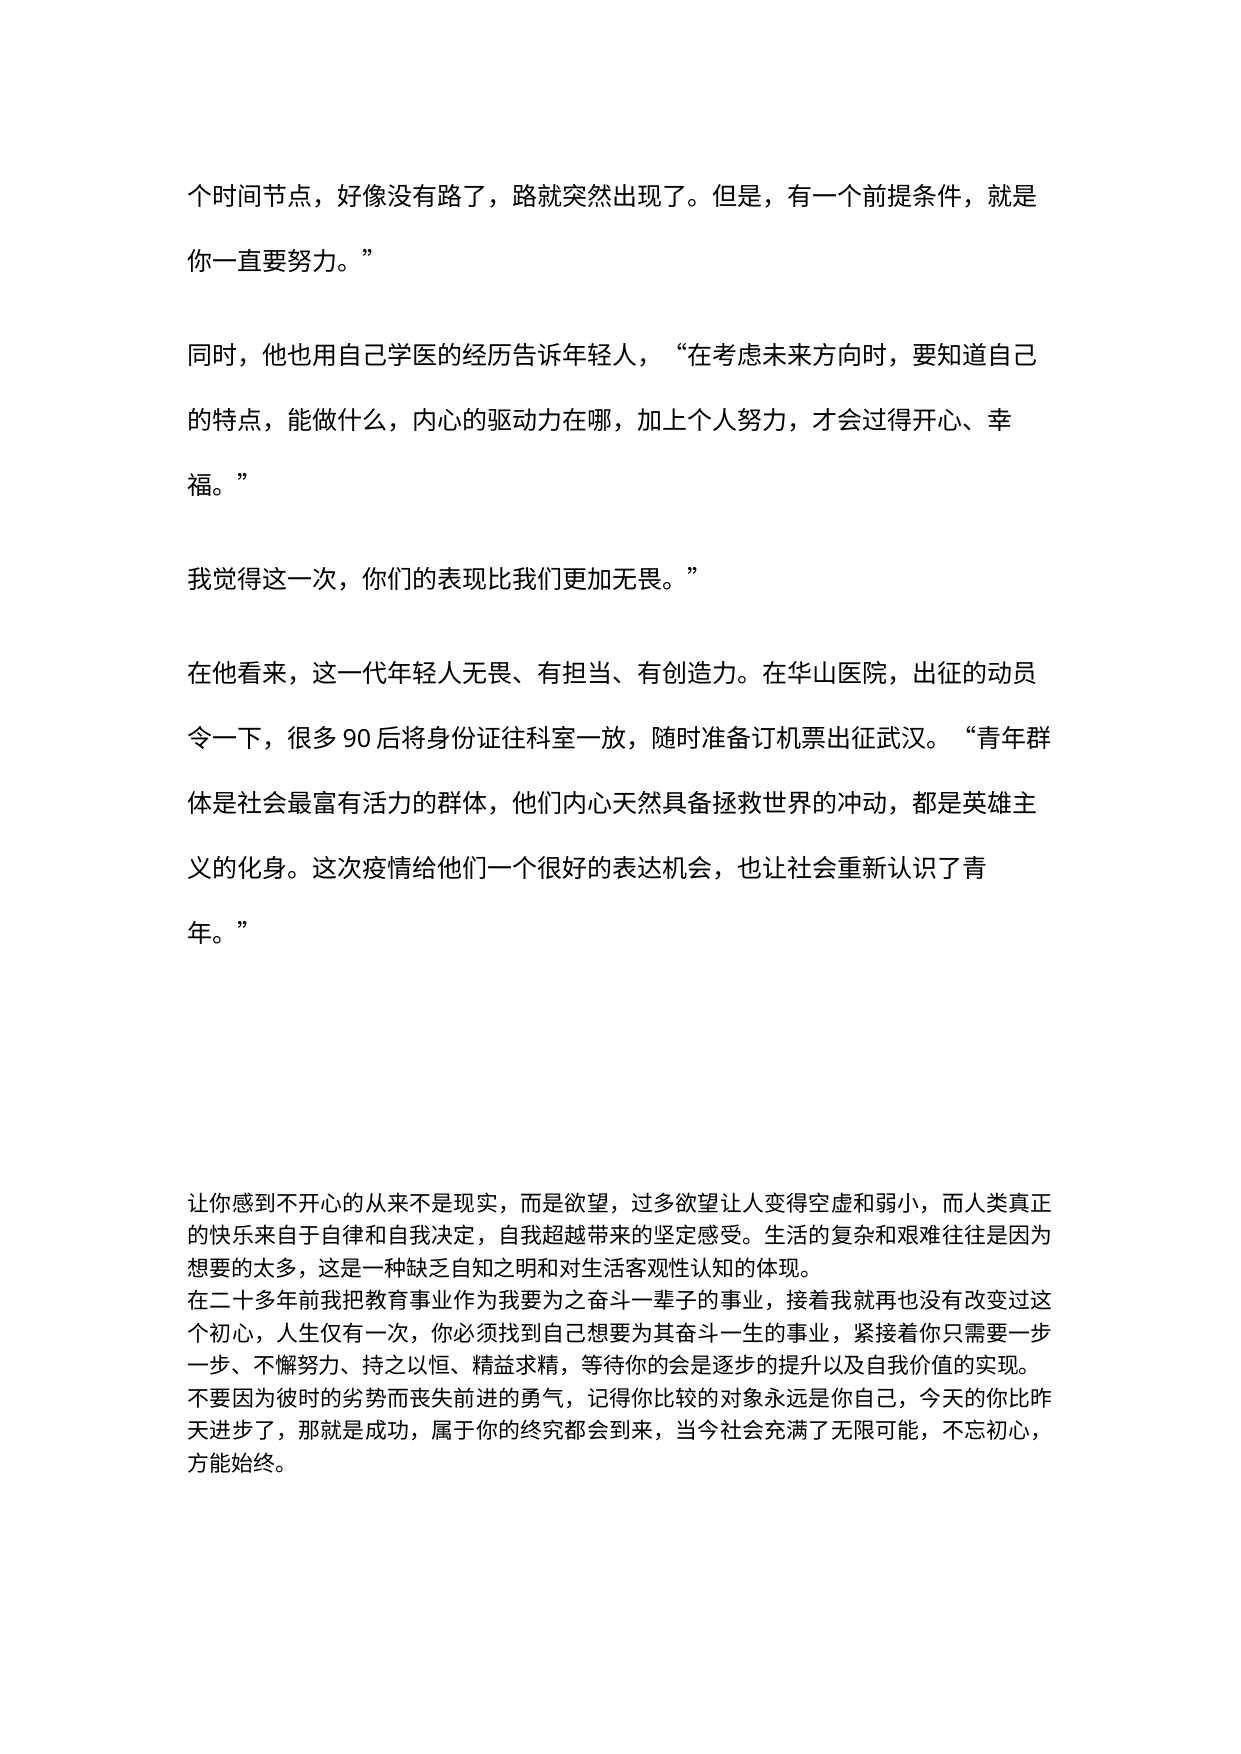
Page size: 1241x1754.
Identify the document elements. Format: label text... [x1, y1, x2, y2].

text 同时，他也用自己学医的经历告诉年轻人，“在考虑未来方向时，要知道自己的特点，能做什么，内心的驱动力在哪，加上个人努力，才会过得开心、幸福。” [187, 321, 1053, 516]
text 在他看来，这一代年轻人无畏、有担当、有创造力。在华山医院，出征的动员令一下，很多90后将身份证往科室一放，随时准备订机票出征武汉。“青年群体是社会最富有活力的群体，他们内心天然具备拯救世界的冲动，都是英雄主义的化身。这次疫情给他们一个很好的表达机会，也让社会重新认识了青年。” [187, 639, 1053, 964]
text 在二十多年前我把教育事业作为我要为之奋斗一辈子的事业，接着我就再也没有改变过这个初心，人生仅有一次，你必须找到自己想要为其奋斗一生的事业，紧接着你只需要一步一步、不懈努力、持之以恒、精益求精，等待你的会是逐步的提升以及自我价值的实现。 [187, 1283, 1053, 1380]
text 不要因为彼时的劣势而丧失前进的勇气，记得你比较的对象永远是你自己，今天的你比昨天进步了，那就是成功，属于你的终究都会到来，当今社会充满了无限可能，不忘初心，方能始终。 [187, 1380, 1053, 1478]
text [187, 162, 1053, 292]
text 我觉得这一次，你们的表现比我们更加无畏。” [187, 545, 1053, 610]
text 让你感到不开心的从来不是现实，而是欲望，过多欲望让人变得空虚和弱小，而人类真正的快乐来自于自律和自我决定，自我超越带来的坚定感受。生活的复杂和艰难往往是因为想要的太多，这是一种缺乏自知之明和对生活客观性认知的体现。 [187, 1185, 1053, 1283]
